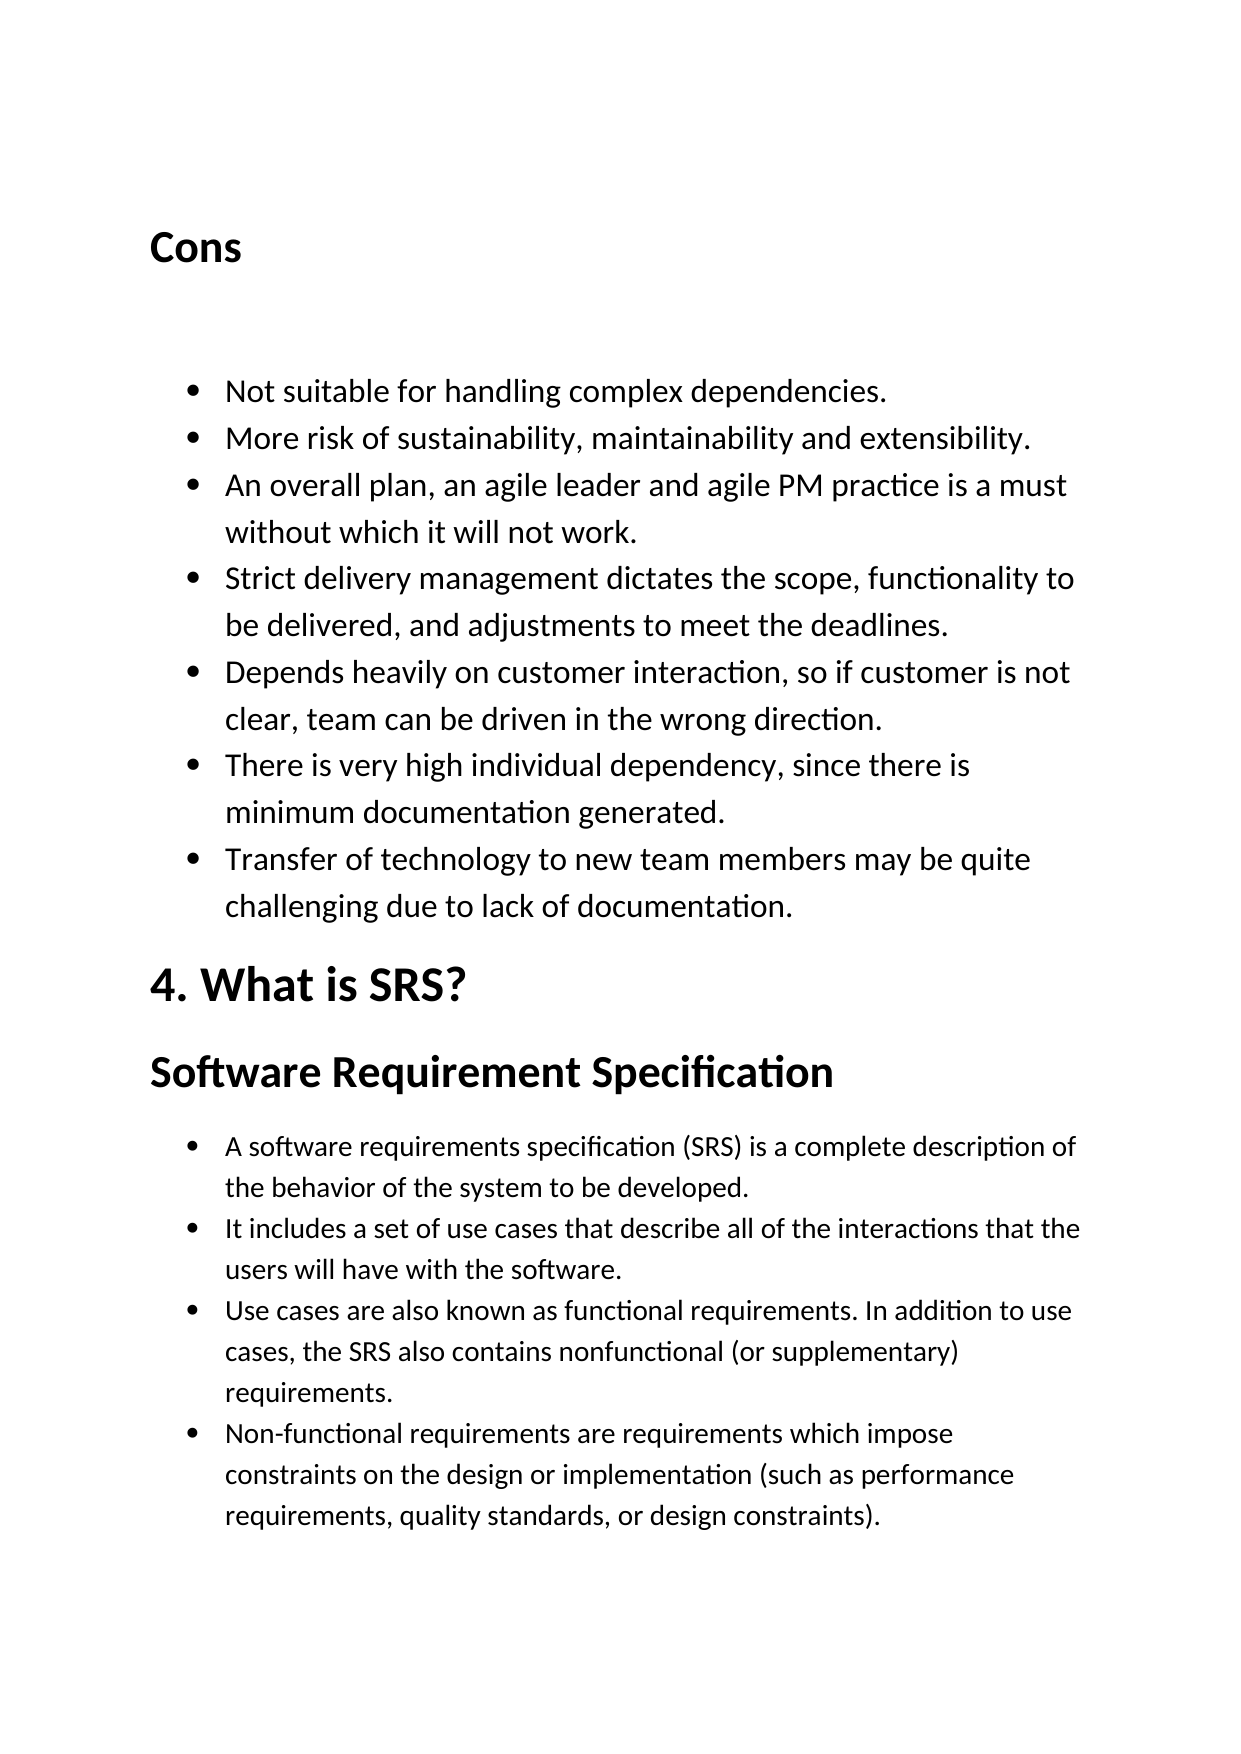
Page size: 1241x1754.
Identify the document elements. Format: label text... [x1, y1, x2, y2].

text Cons [150, 218, 1090, 273]
list It includes a set of use cases that describe all of the interactions that the users will have with the software. [187, 1210, 1090, 1287]
list Transfer of technology to new team members may be quite challenging due to lack of documentation. [187, 838, 1090, 926]
text 4. What is SRS? [150, 952, 1090, 1013]
list Not suitable for handling complex dependencies. [187, 370, 1090, 411]
list There is very high individual dependency, since there is minimum documentation generated. [187, 744, 1090, 832]
list Depends heavily on customer interaction, so if customer is not clear, team can be driven in the wrong direction. [187, 651, 1090, 738]
list More risk of sustainability, maintainability and extensibility. [187, 417, 1090, 458]
list Non-functional requirements are requirements which impose constraints on the design or implementation (such as performance requirements, quality standards, or design constraints). [187, 1415, 1090, 1532]
text Software Requirement Specification [150, 1043, 1090, 1099]
list Strict delivery management dictates the scope, functionality to be delivered, and adjustments to meet the deadlines. [187, 557, 1090, 645]
list An overall plan, an agile leader and agile PM practice is a must without which it will not work. [187, 464, 1090, 551]
list Use cases are also known as functional requirements. In addition to use cases, the SRS also contains nonfunctional (or supplementary) requirements. [187, 1292, 1090, 1410]
list A software requirements specification (SRS) is a complete description of the behavior of the system to be developed. [187, 1128, 1090, 1205]
